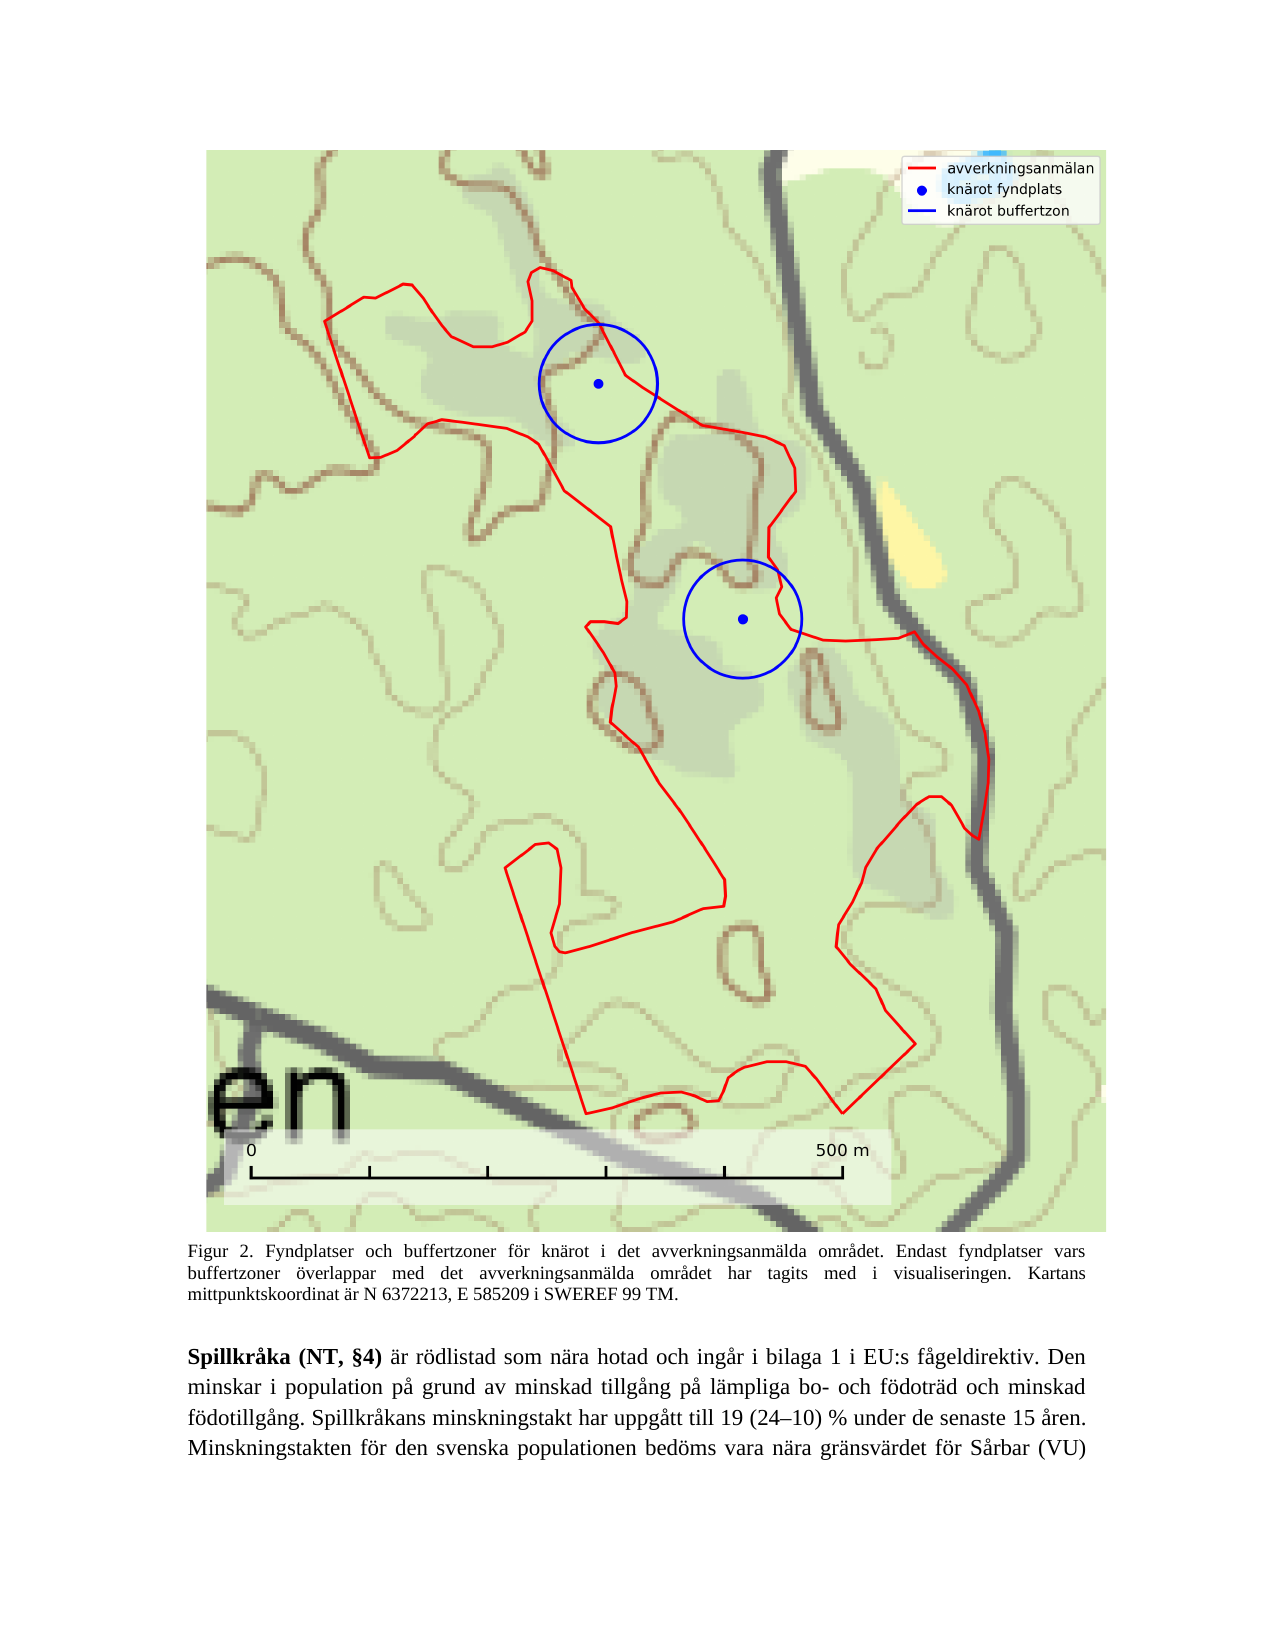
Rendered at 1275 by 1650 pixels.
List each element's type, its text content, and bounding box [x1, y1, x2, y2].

text Figur 2. Fyndplatser och buffertzoner för knärot i det avverkningsanmälda området. Endast fyndplatser vars buffertzoner överlappar med det avverkningsanmälda området har tagits med i visualiseringen. Kartans mittpunktskoordinat är N 6372213, E 585209 i SWEREF 99 TM. [187, 1240, 1087, 1305]
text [187, 1343, 1087, 1460]
picture [206, 150, 1107, 1232]
